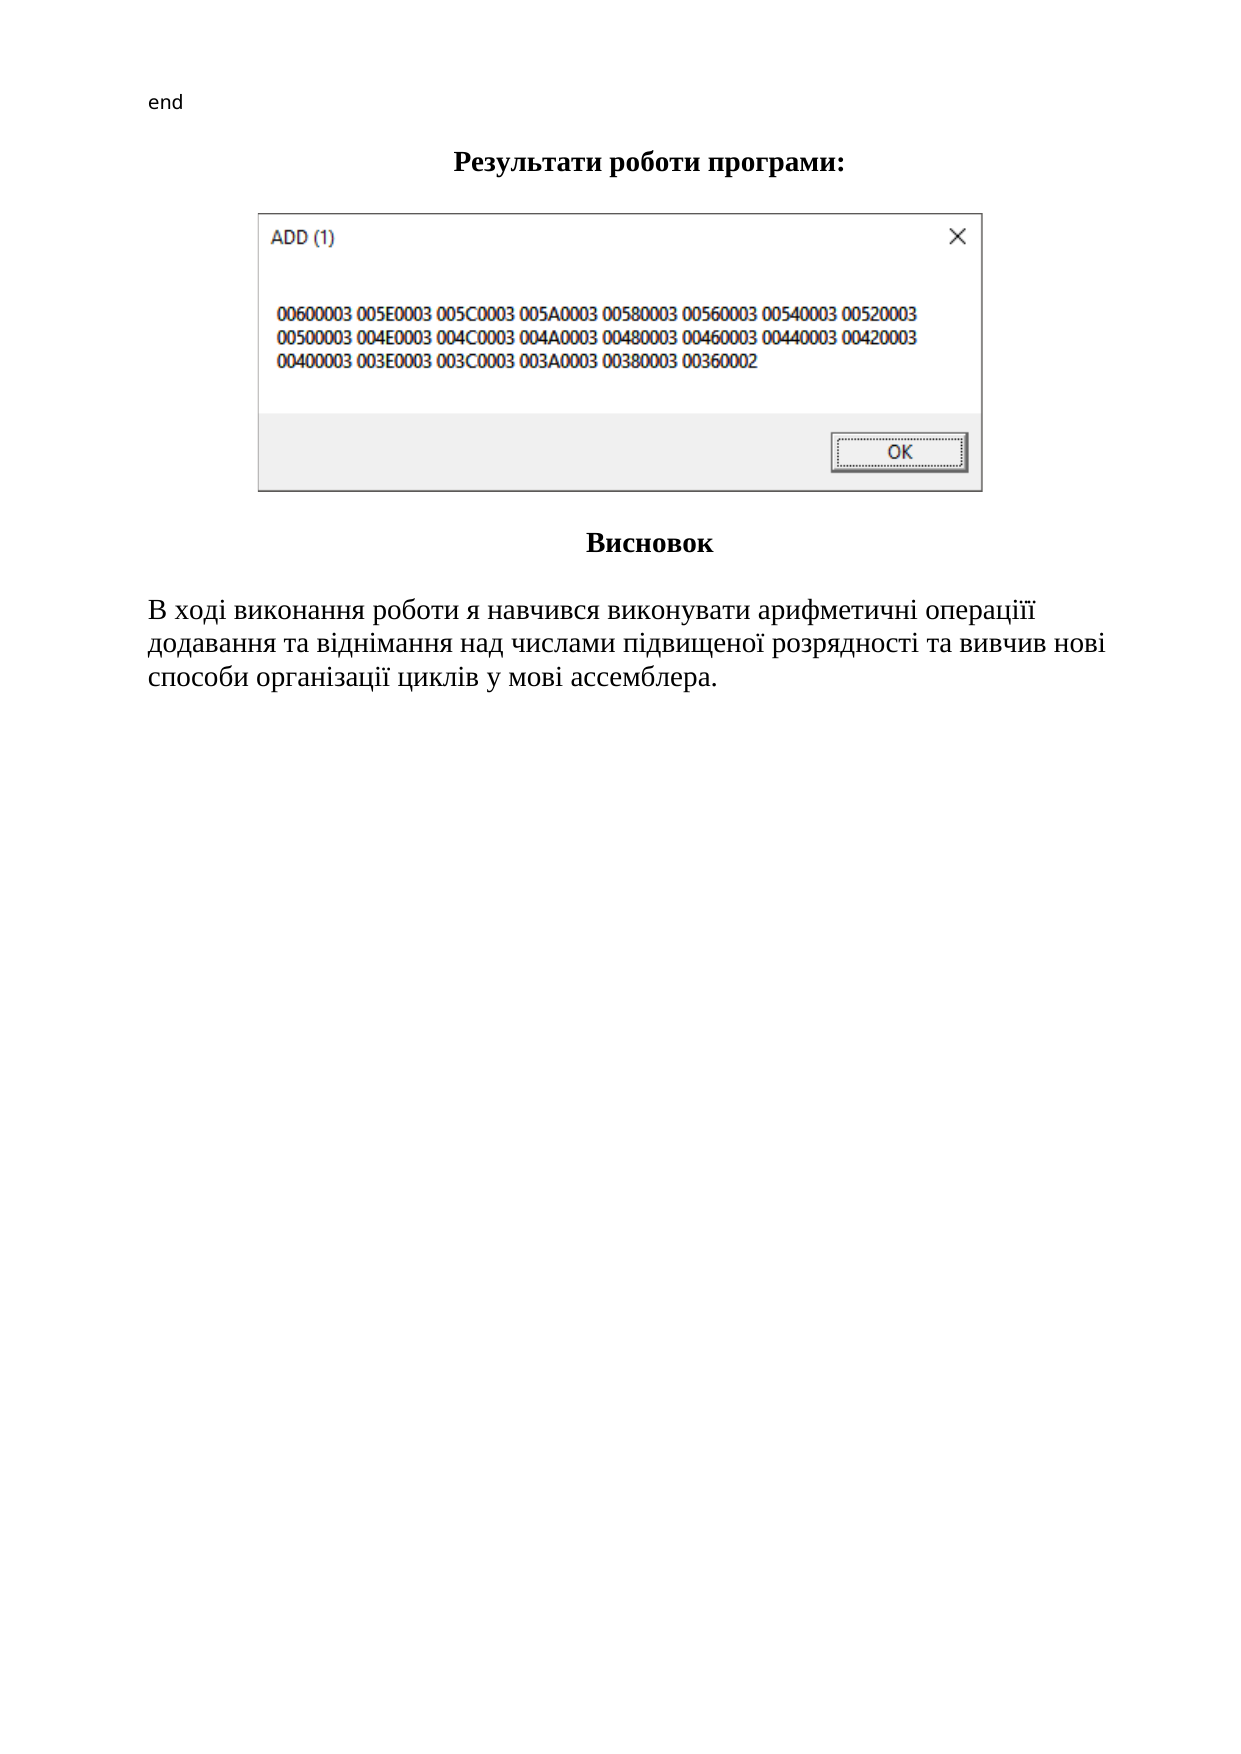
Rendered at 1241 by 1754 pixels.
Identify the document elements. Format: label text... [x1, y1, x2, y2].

text В ході виконання роботи я навчився виконувати арифметичні операціїї додавання та віднімання над числами підвищеної розрядності та вивчив нові способи організації циклів у мові ассемблера. [148, 592, 1152, 693]
text Висновок [148, 525, 1152, 558]
picture [257, 213, 983, 492]
text Результати роботи програми: [148, 144, 1152, 178]
text end [148, 88, 1152, 116]
